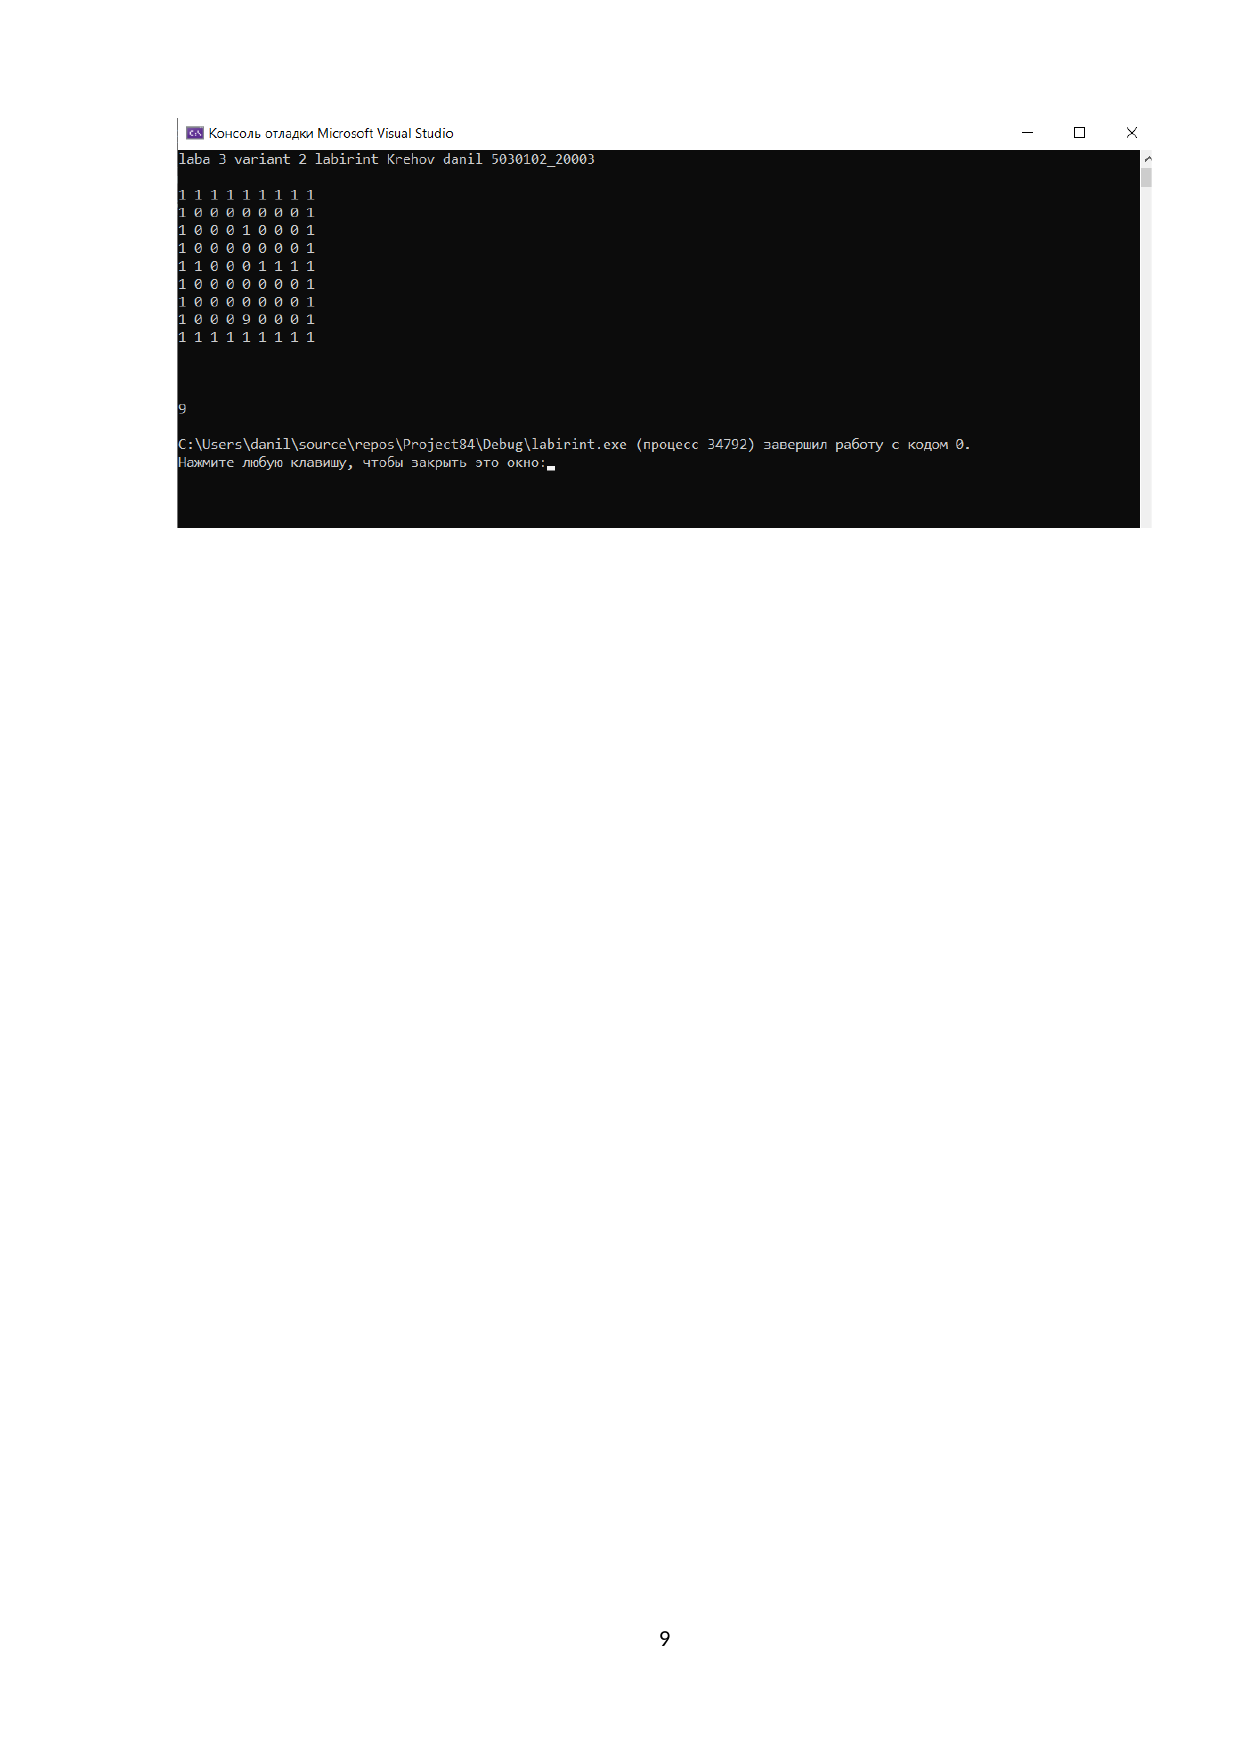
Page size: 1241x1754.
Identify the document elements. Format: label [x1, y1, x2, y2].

picture [177, 118, 1152, 528]
